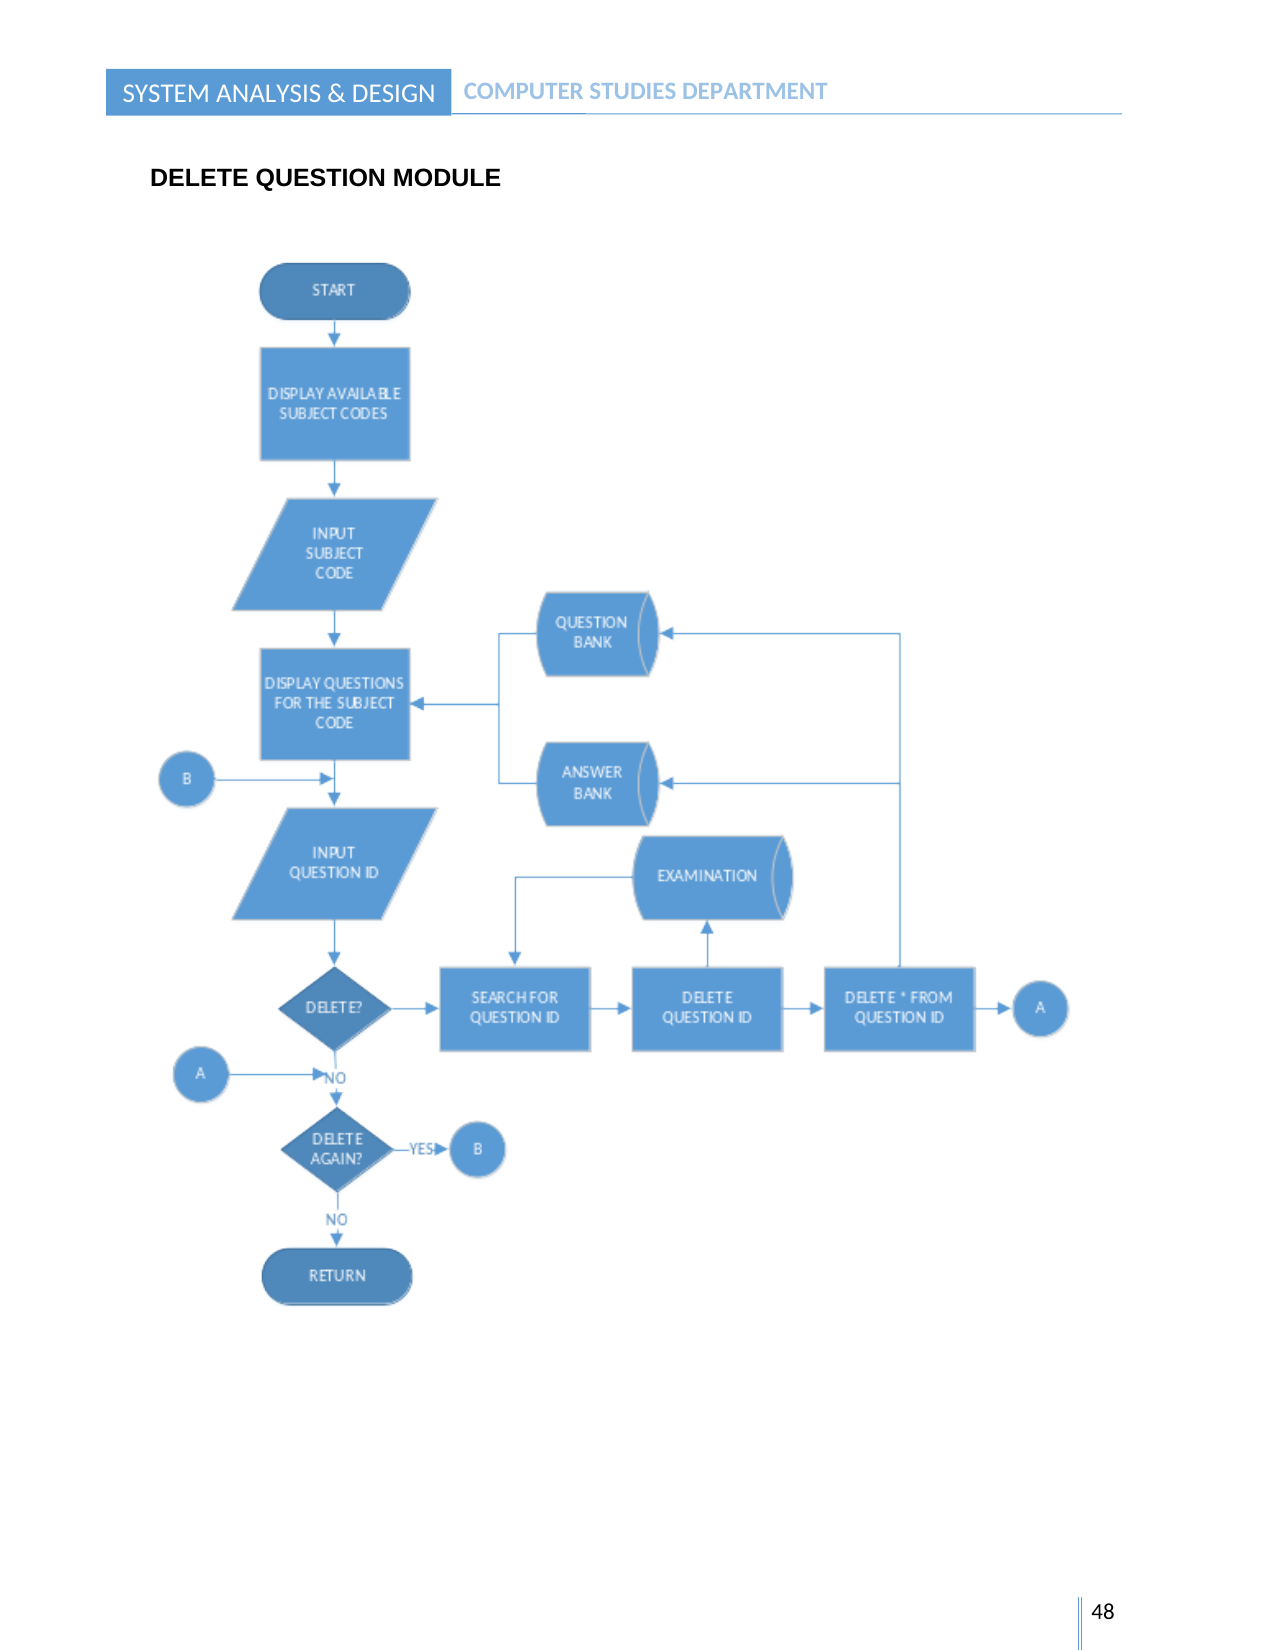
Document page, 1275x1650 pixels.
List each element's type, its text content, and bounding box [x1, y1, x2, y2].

text DELETE QUESTION MODULE [150, 163, 1125, 192]
